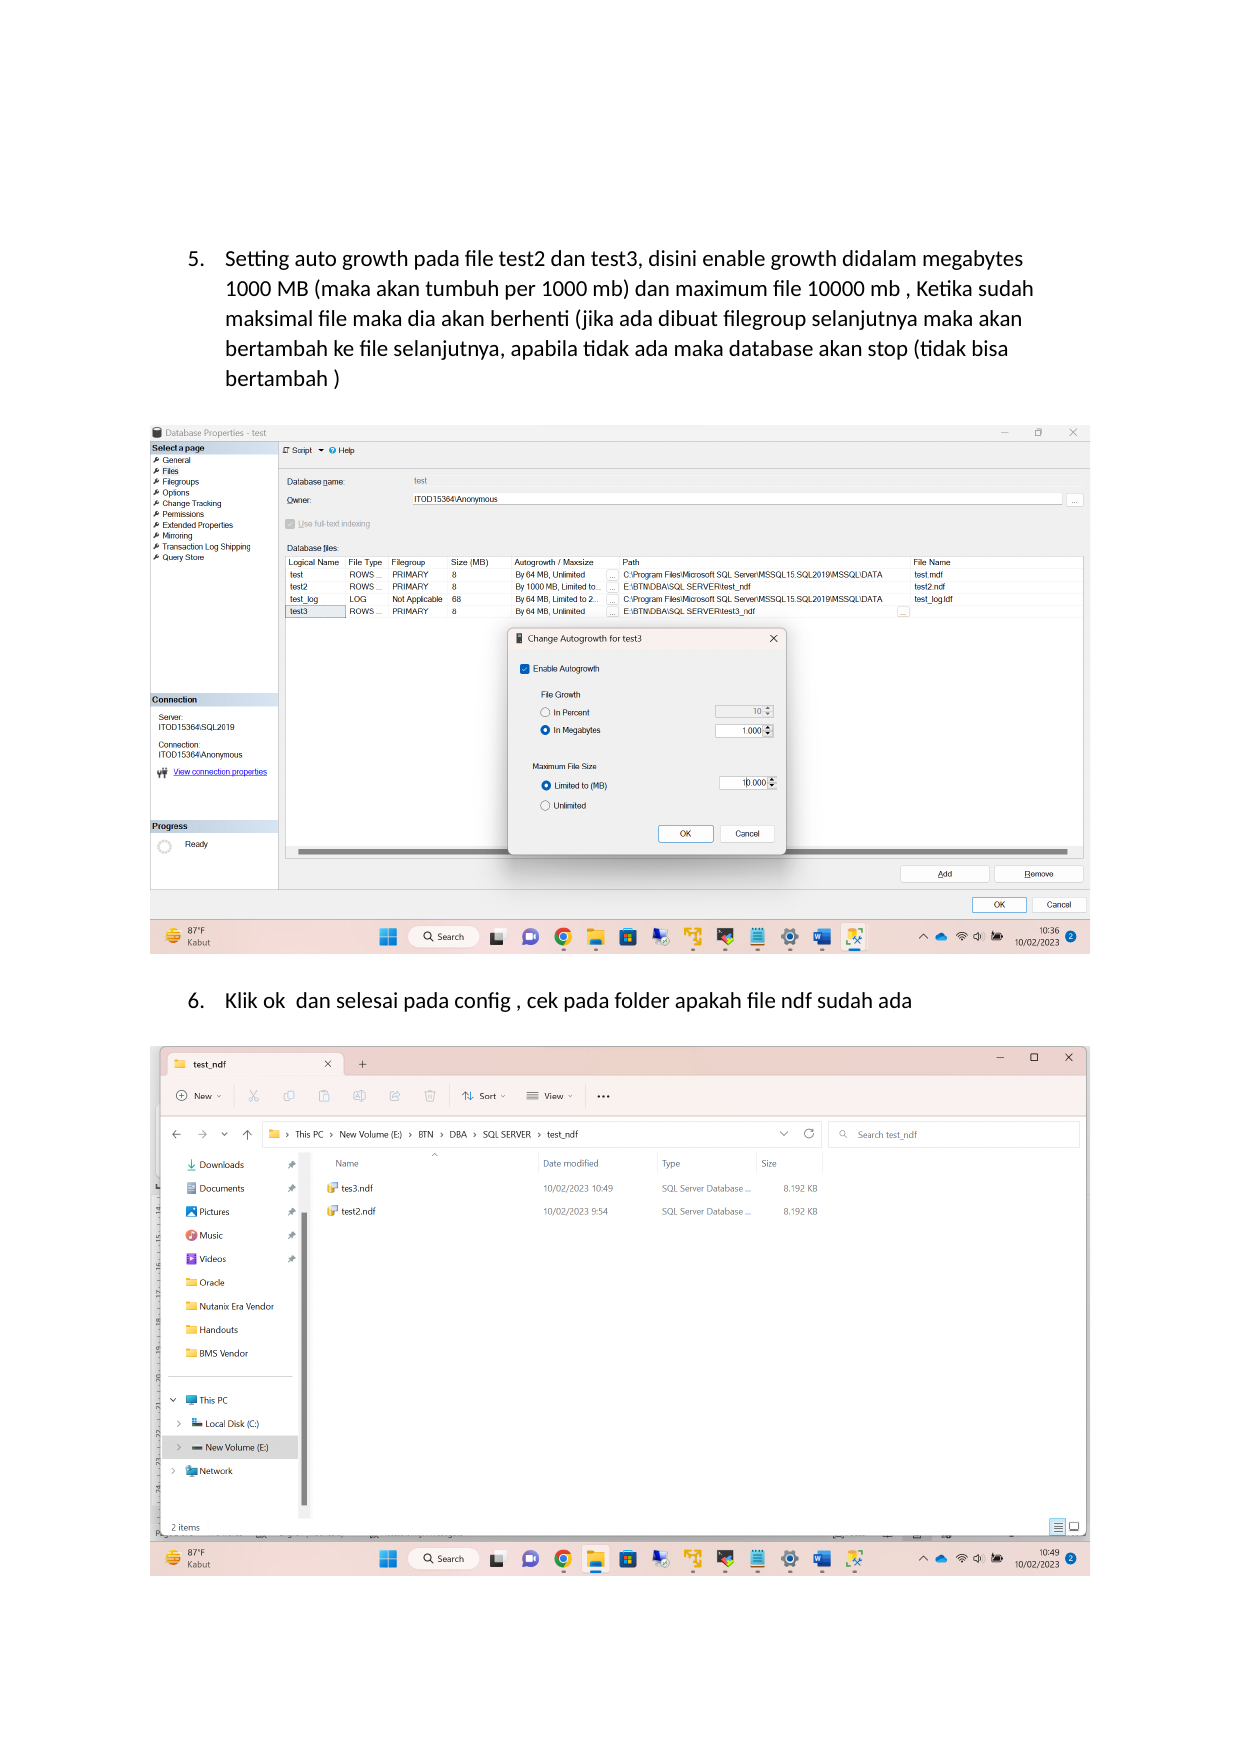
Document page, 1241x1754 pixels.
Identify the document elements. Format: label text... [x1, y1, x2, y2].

list Setting auto growth pada file test2 dan test3, disini enable growth didalam megabytes [187, 244, 1090, 272]
picture [150, 1046, 1091, 1576]
list 1000 MB (maka akan tumbuh per 1000 mb) dan maximum file 10000 mb , Ketika sudah maksimal file maka dia akan berhenti (jika ada dibuat filegroup selanjutnya maka akan bertambah ke file selanjutnya, apabila tidak ada maka database akan stop (tidak bisa bertambah ) [225, 274, 1090, 393]
list Klik ok dan selesai pada config , cek pada folder apakah file ndf sudah ada [187, 986, 1090, 1014]
picture [150, 425, 1091, 954]
